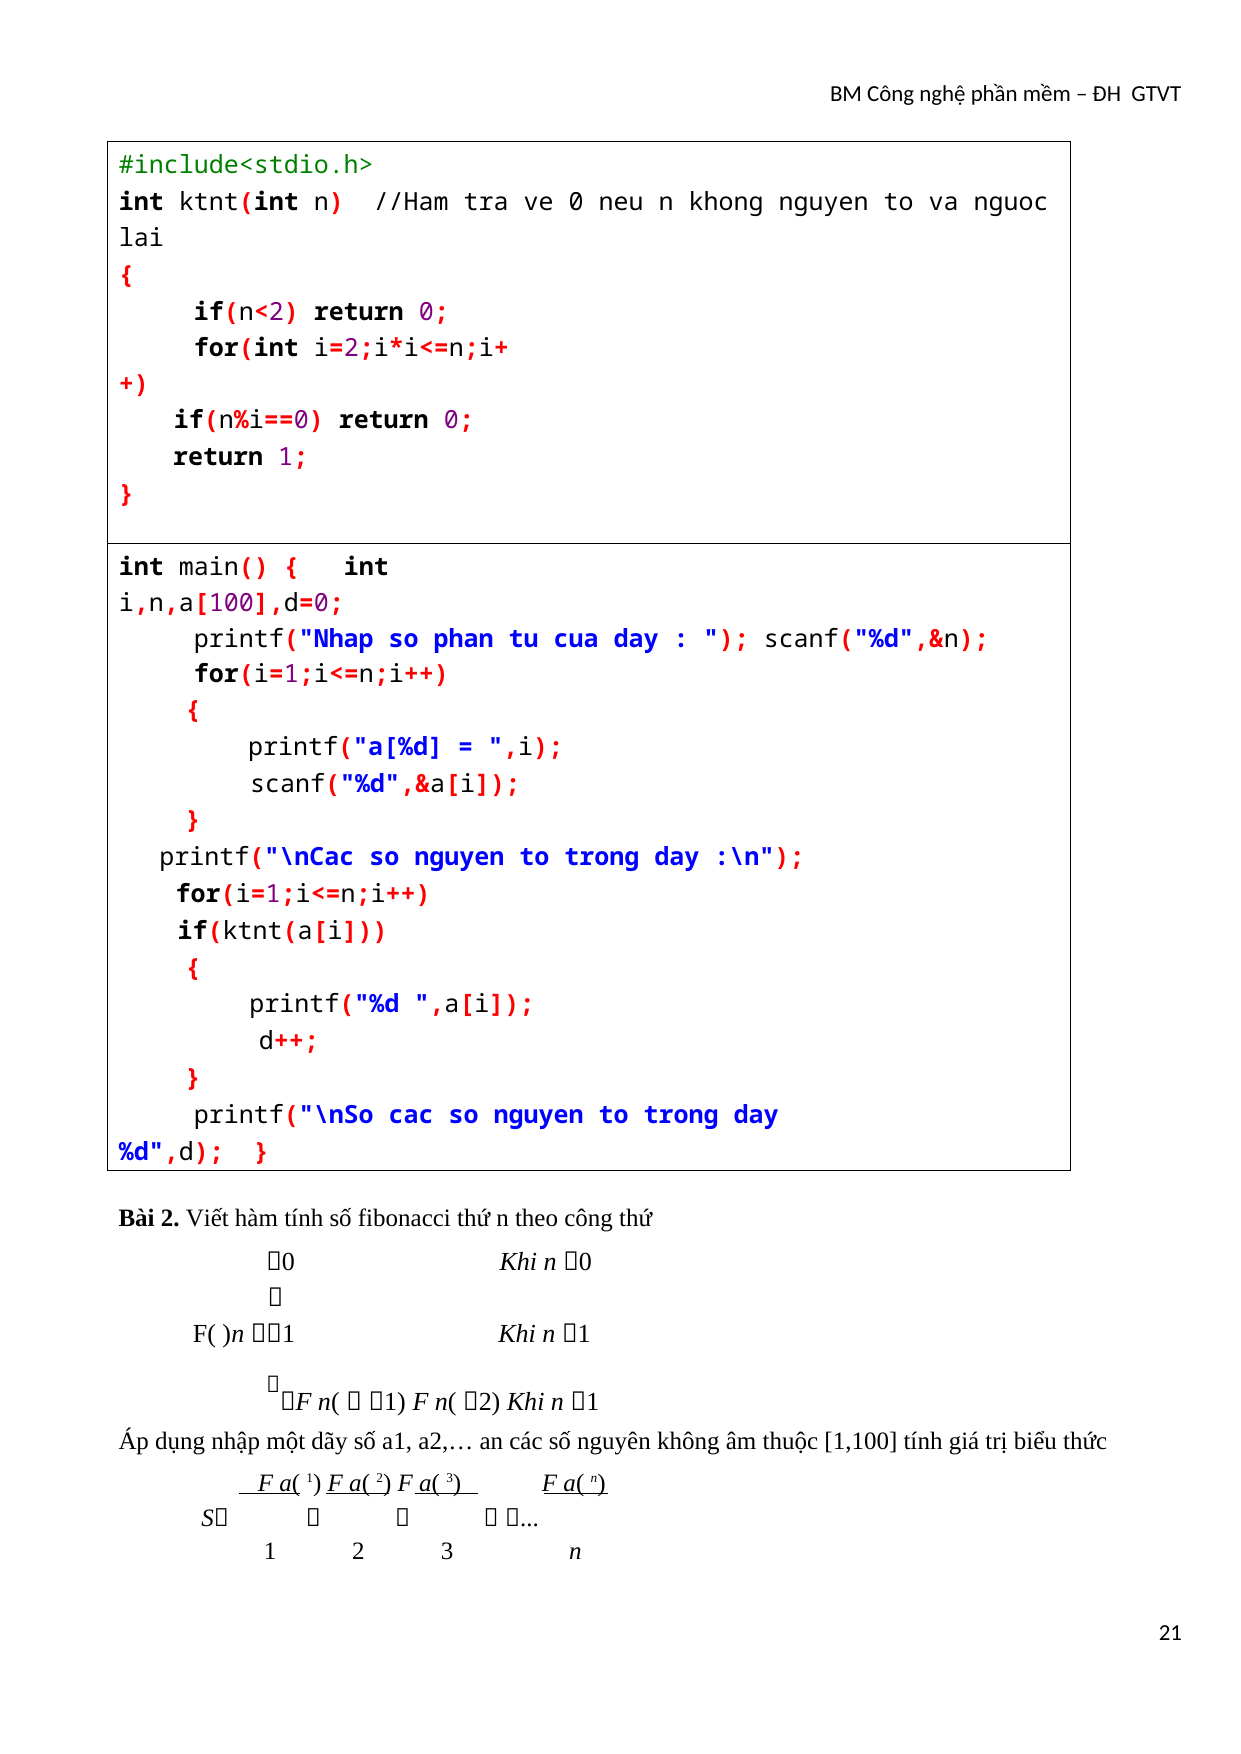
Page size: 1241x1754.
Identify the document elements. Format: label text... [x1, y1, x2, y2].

text Bài 2. Viết hàm tính số fibonacci thứ n theo công thứ [118, 1203, 1182, 1232]
text  [267, 1281, 529, 1313]
table_cell int main() { int i,n,a[100],d=0; printf("Nhap so phan tu cua day : "); scanf("%d",&n); for(i=1;i<=n;i++) { printf("a[%d] = ",i); scanf("%d",&a[i]); } printf("\nCac so nguyen to trong day :\n"); for(i=1;i<=n;i++) if(ktnt(a[i])) { printf("%d ",a[i]); d++; } printf("\nSo cac so nguyen to trong day %d",d); } [108, 544, 1070, 1169]
table_header #include<stdio.h> int ktnt(int n) //Ham tra ve 0 neu n khong nguyen to va nguoc lai { if(n<2) return 0; for(int i=2;i*i<=n;i++) if(n%i==0) return 0; return 1; } [108, 142, 1070, 543]
text 0 Khi n 0 [110, 1243, 1182, 1278]
text F a( 1) F a( 2) F a( 3) F a( n) [110, 1468, 1182, 1497]
text F( )n 1 Khi n 1 [110, 1315, 1182, 1351]
text 1 2 3 n [110, 1536, 1182, 1565]
text Áp dụng nhập một dãy số a1, a2,… an các số nguyên không âm thuộc [1,100] tính giá trị biểu thức [118, 1426, 1182, 1455]
text S    ... [110, 1499, 1182, 1533]
text F n(  1) F n( 2) Khi n 1 [266, 1368, 1182, 1422]
